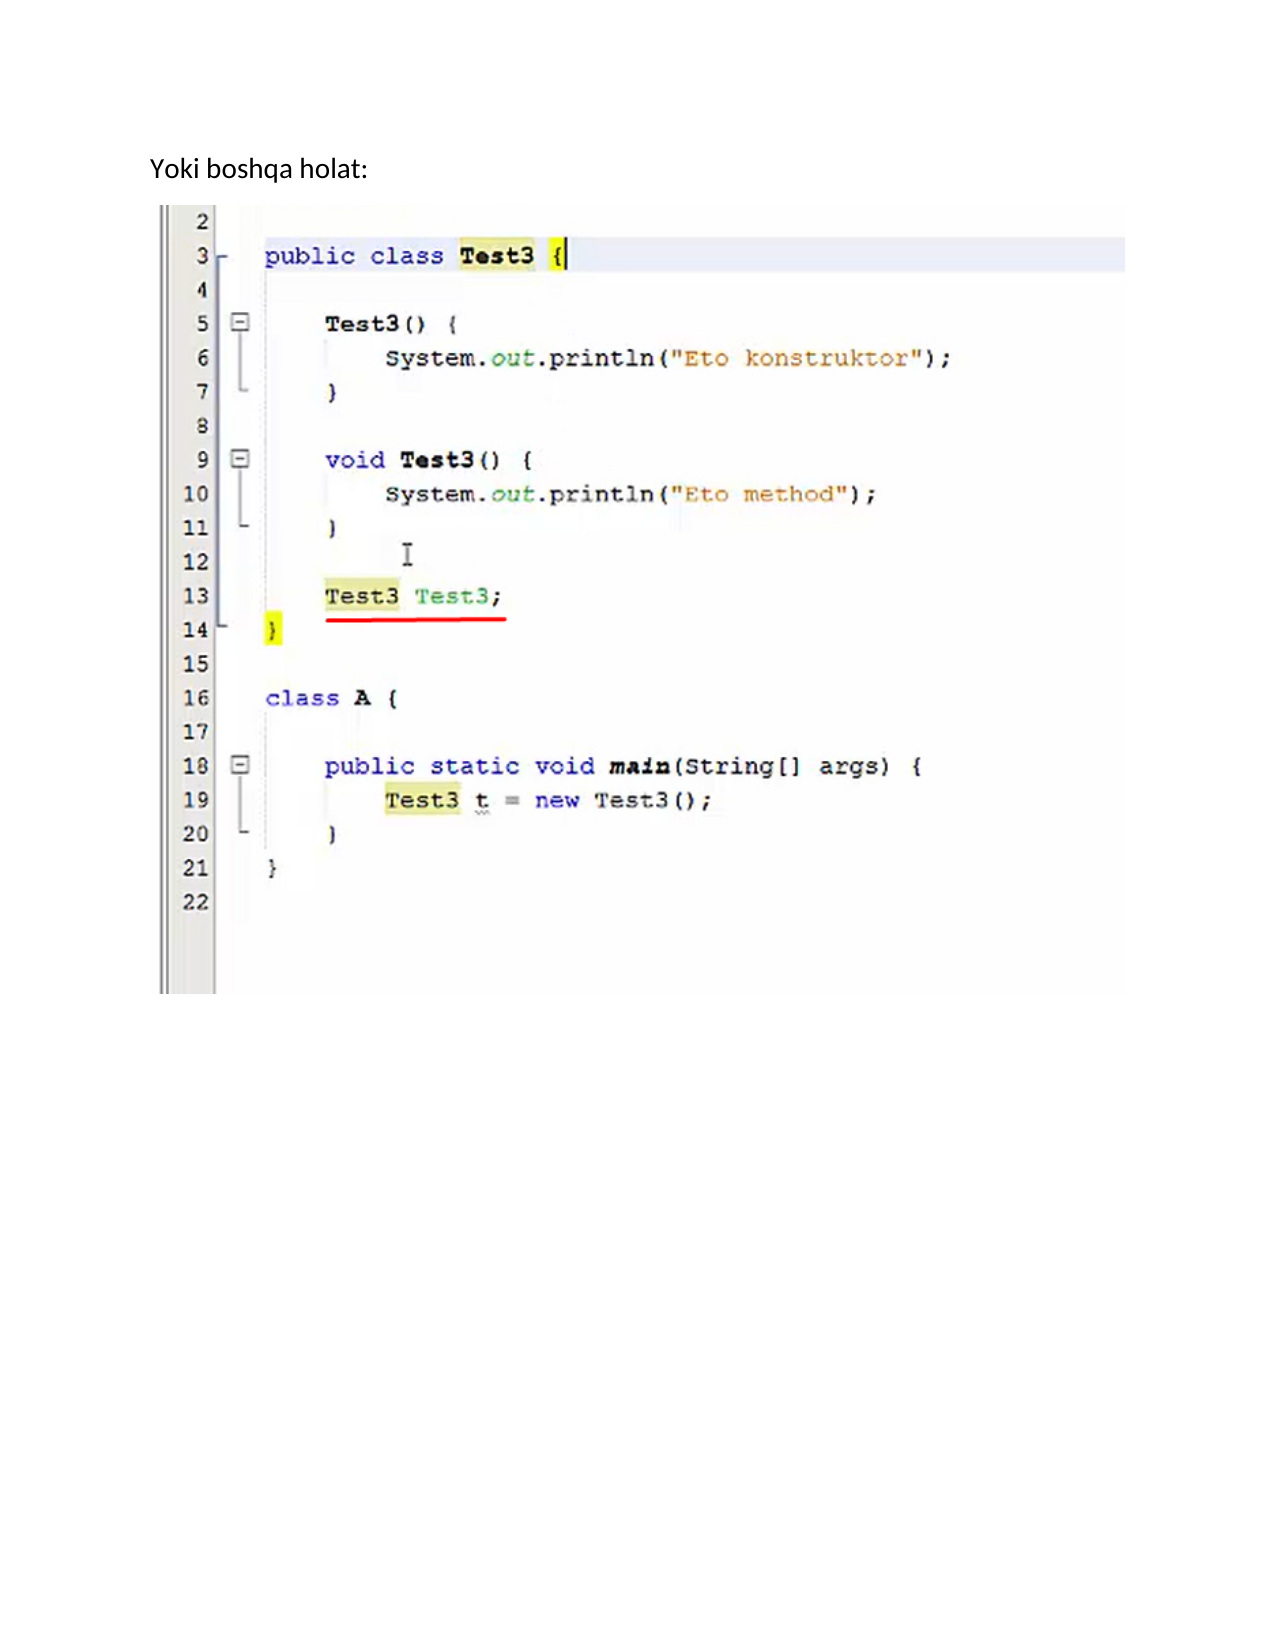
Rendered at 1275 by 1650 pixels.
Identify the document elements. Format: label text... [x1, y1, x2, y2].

picture [150, 205, 1125, 994]
text Yoki boshqa holat: [150, 150, 1125, 186]
